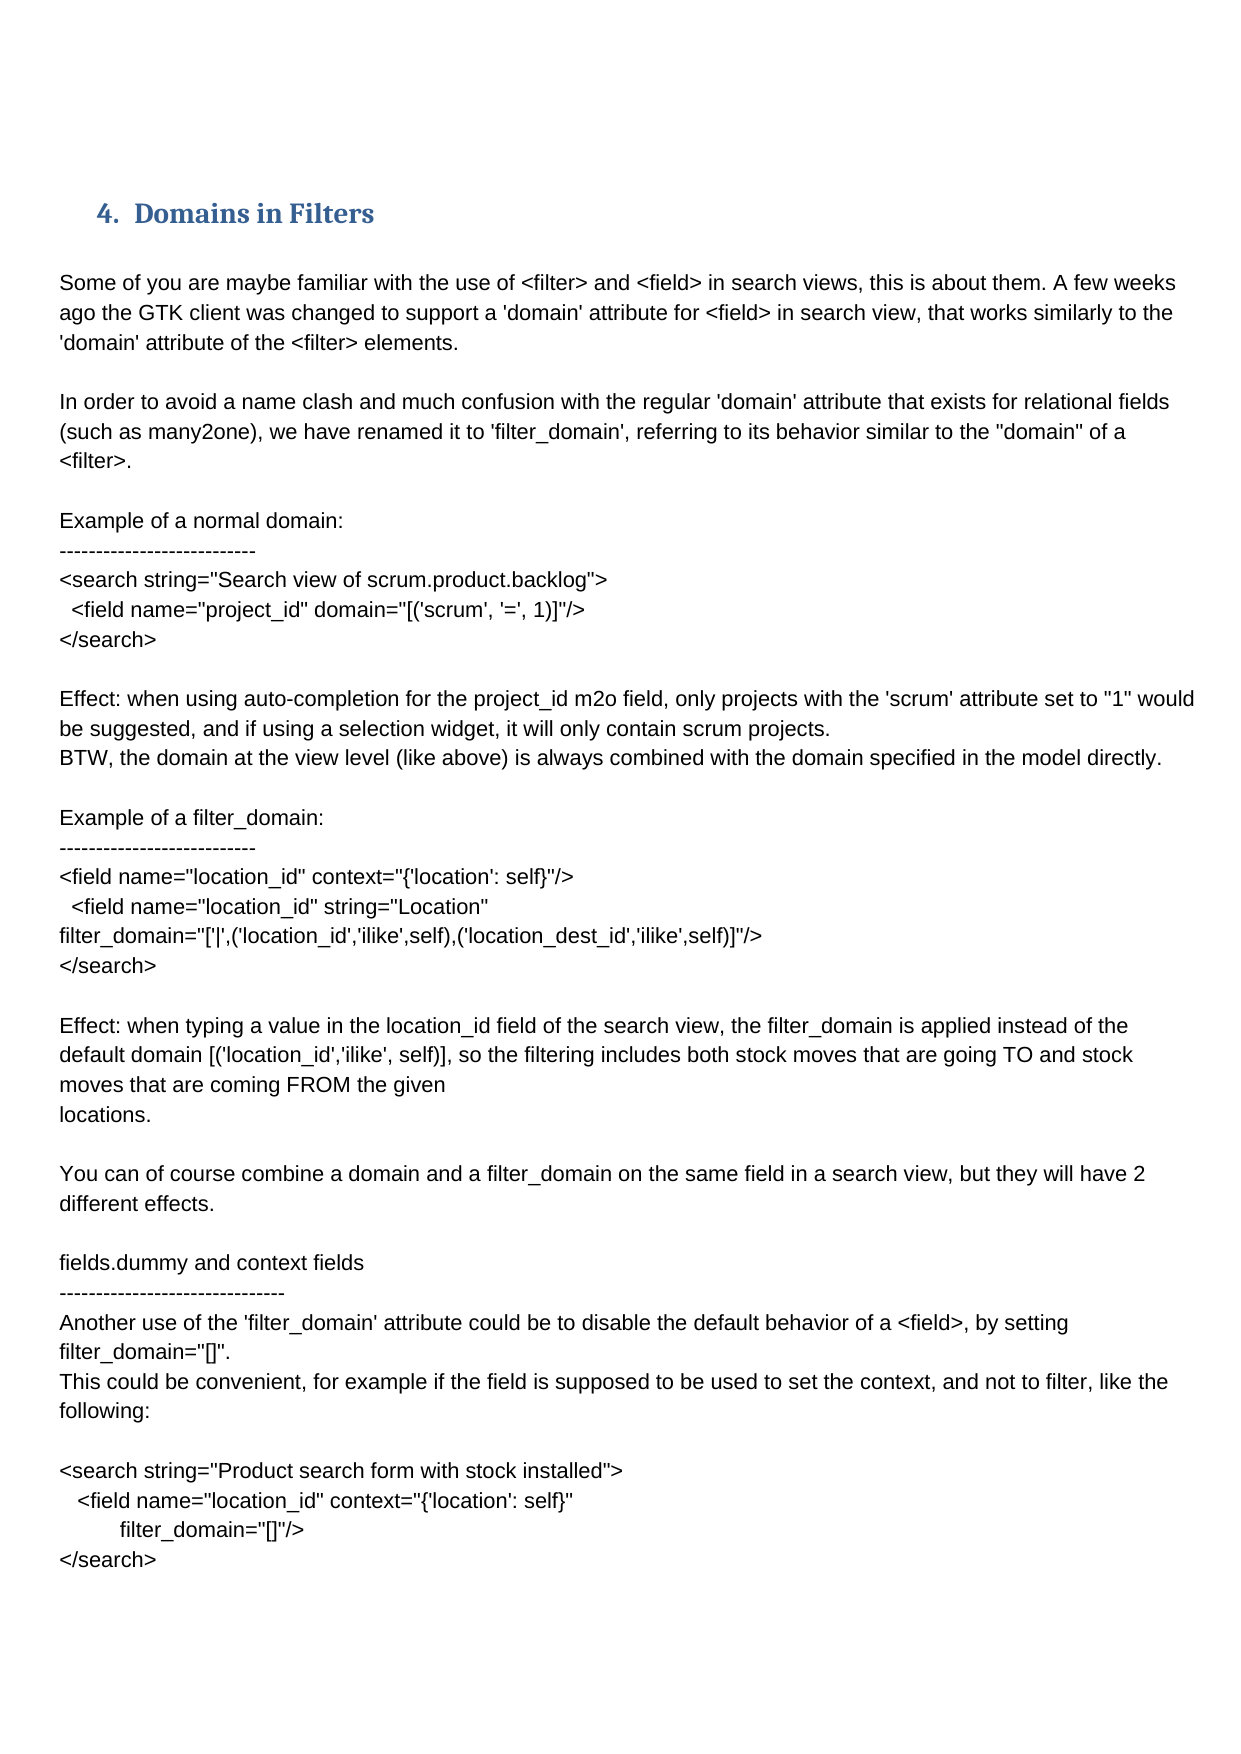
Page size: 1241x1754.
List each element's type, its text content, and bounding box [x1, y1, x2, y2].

text <field name="location_id" context="{'location': self}" [59, 1483, 1196, 1513]
text <field name="location_id" context="{'location': self}"/> [59, 859, 1196, 889]
text --------------------------- [59, 533, 1196, 563]
text You can of course combine a domain and a filter_domain on the same field in a search view, but they will have 2 different effects. [59, 1156, 1196, 1216]
subtitle Domains in Filters [97, 198, 1196, 231]
text BTW, the domain at the view level (like above) is always combined with the domain specified in the model directly. [59, 741, 1196, 771]
text --------------------------- [59, 830, 1196, 859]
text filter_domain="[]"/> [59, 1513, 1196, 1542]
text <field name="location_id" string="Location" [59, 889, 1196, 919]
text <search string="Product search form with stock installed"> [59, 1453, 1196, 1483]
text <field name="project_id" domain="[('scrum', '=', 1)]"/> [59, 592, 1196, 622]
text In order to avoid a name clash and much confusion with the regular 'domain' attribute that exists for relational fields (such as many2one), we have renamed it to 'filter_domain', referring to its behavior similar to the "domain" of a <filter>. [59, 384, 1196, 474]
text locations. [59, 1097, 1196, 1127]
text Some of you are maybe familiar with the use of <filter> and <field> in search views, this is about them. A few weeks ago the GTK client was changed to support a 'domain' attribute for <field> in search view, that works similarly to the 'domain' attribute of the <filter> elements. [59, 266, 1196, 355]
text </search> [59, 949, 1196, 978]
text Effect: when typing a value in the location_id field of the search view, the filter_domain is applied instead of the default domain [('location_id','ilike', self)], so the filtering includes both stock moves that are going TO and stock moves that are coming FROM the given [59, 1008, 1196, 1097]
text filter_domain="['|',('location_id','ilike',self),('location_dest_id','ilike',self)]"/> [59, 919, 1196, 949]
text This could be convenient, for example if the field is supposed to be used to set the context, and not to filter, like the following: [59, 1364, 1196, 1424]
text Example of a normal domain: [59, 503, 1196, 533]
text Example of a filter_domain: [59, 800, 1196, 830]
text Another use of the 'filter_domain' attribute could be to disable the default behavior of a <field>, by setting filter_domain="[]". [59, 1305, 1196, 1364]
text fields.dummy and context fields [59, 1246, 1196, 1275]
text </search> [59, 1542, 1196, 1572]
text Effect: when using auto-completion for the project_id m2o field, only projects with the 'scrum' attribute set to "1" would be suggested, and if using a selection widget, it will only contain scrum projects. [59, 681, 1196, 741]
text ------------------------------- [59, 1275, 1196, 1305]
text <search string="Search view of scrum.product.backlog"> [59, 563, 1196, 592]
text </search> [59, 622, 1196, 652]
